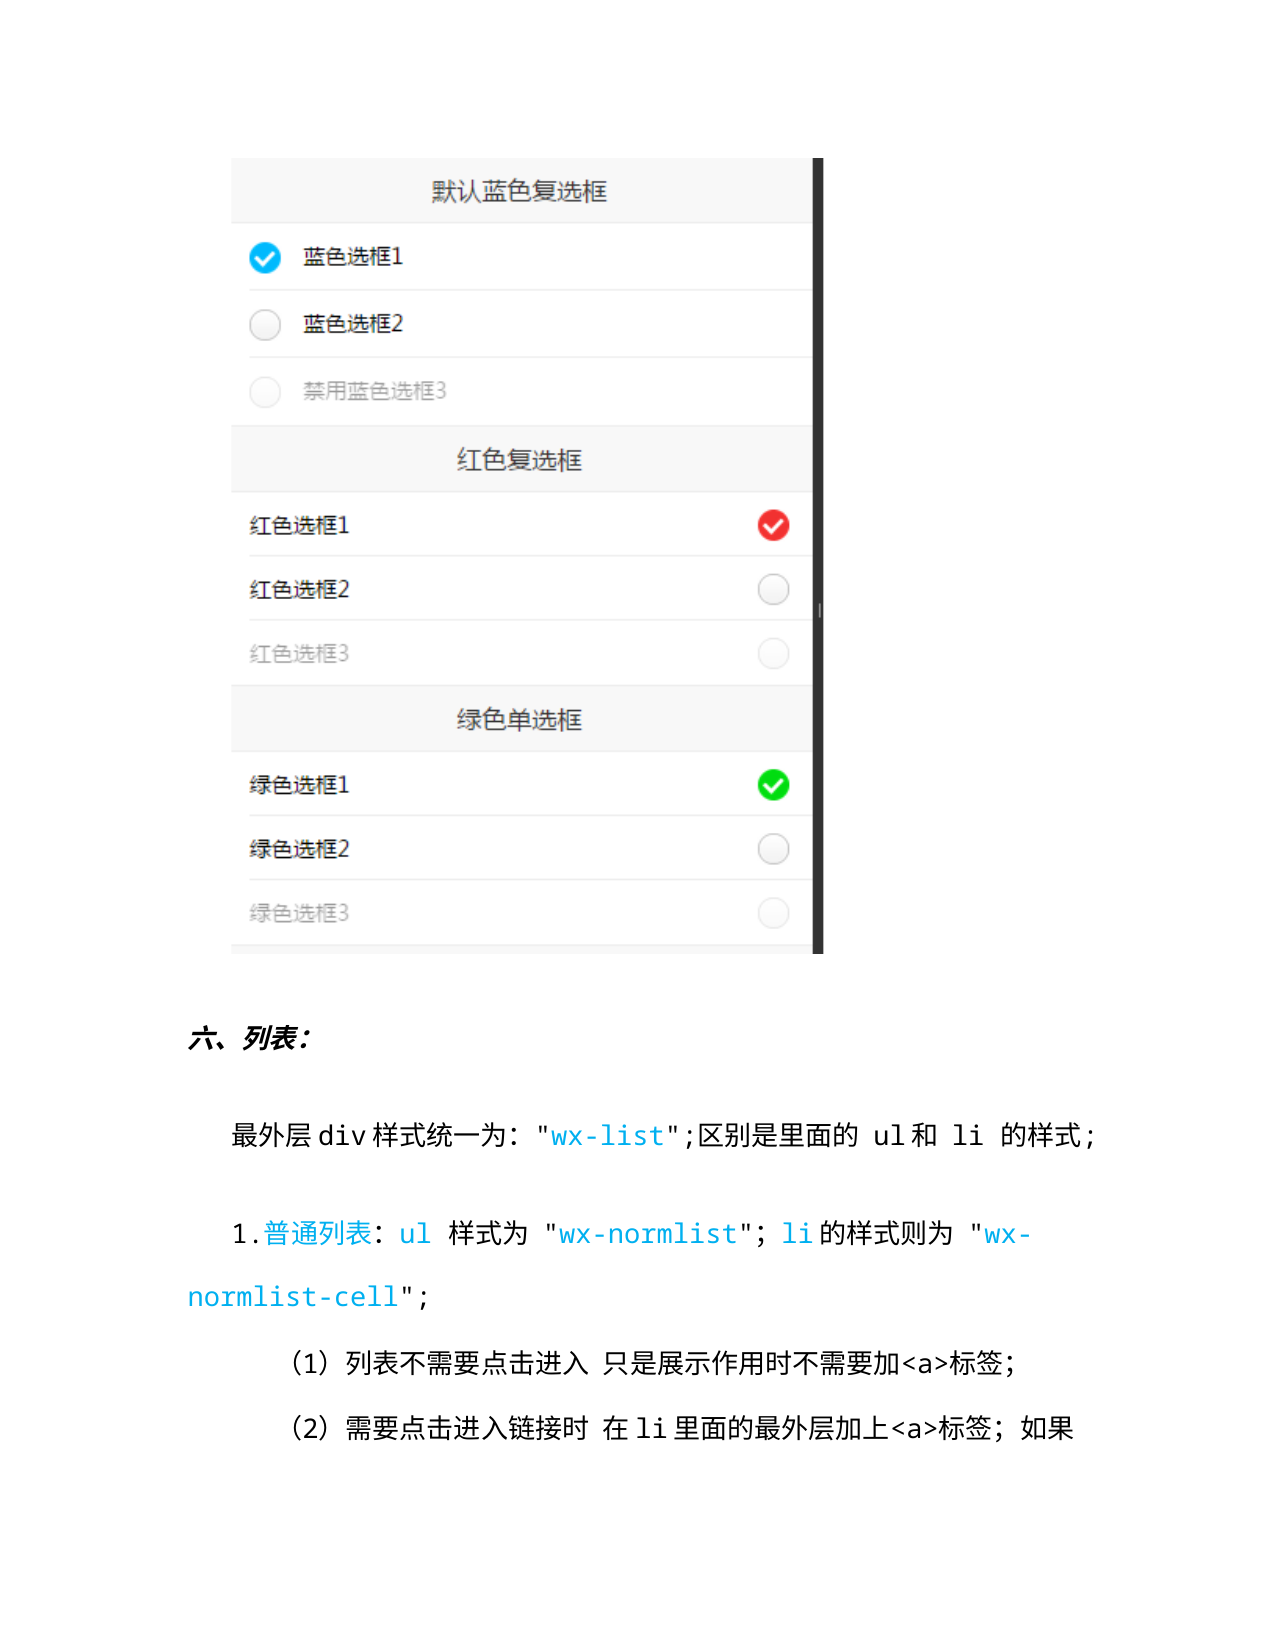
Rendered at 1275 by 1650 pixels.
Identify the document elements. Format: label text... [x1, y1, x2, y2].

picture [231, 158, 824, 954]
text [187, 1394, 1087, 1459]
text 最外层div样式统一为："wx-list";区别是里面的 ul和 li 的样式; [187, 1101, 1087, 1166]
text （1）列表不需要点击进入 只是展示作用时不需要加<a>标签； [187, 1329, 1087, 1394]
text 1.普通列表：ul 样式为 "wx-normlist"；li的样式则为 "wx-normlist-cell"; [187, 1199, 1087, 1329]
text 六、列表： [187, 1004, 1087, 1069]
